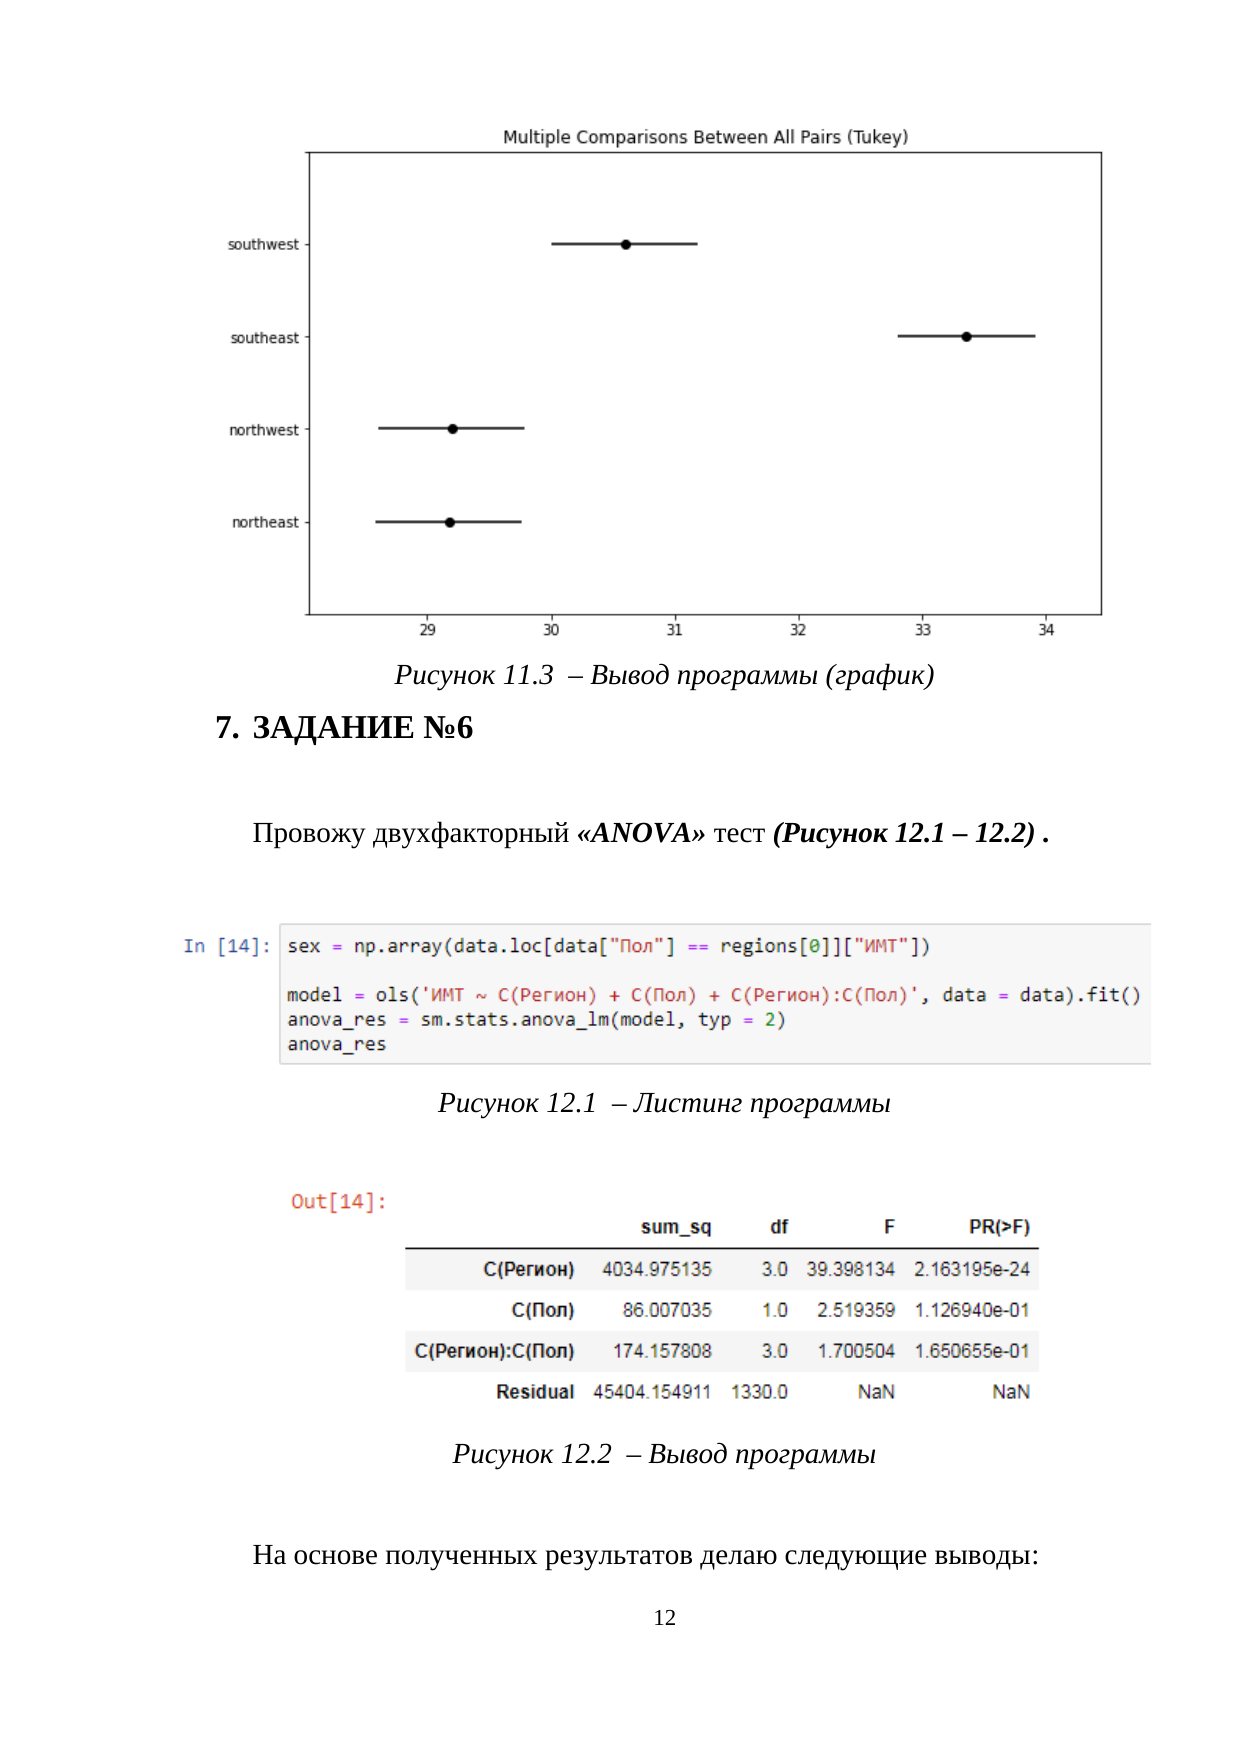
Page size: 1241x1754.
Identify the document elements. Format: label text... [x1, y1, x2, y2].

picture [177, 915, 1152, 1072]
text Рисунок 12.2 – Вывод программы [177, 1436, 1152, 1470]
picture [282, 1185, 1047, 1424]
text Рисунок 11.3 – Вывод программы (график) [177, 657, 1152, 691]
list Провожу двухфакторный «ANOVA» тест (Рисунок 12.1 – 12.2) . [177, 815, 1152, 849]
text Рисунок 12.1 – Листинг программы [177, 1085, 1152, 1119]
text На основе полученных результатов делаю следующие выводы: [177, 1537, 1152, 1571]
subtitle ЗАДАНИЕ №6 [215, 707, 1152, 746]
picture [211, 118, 1118, 644]
